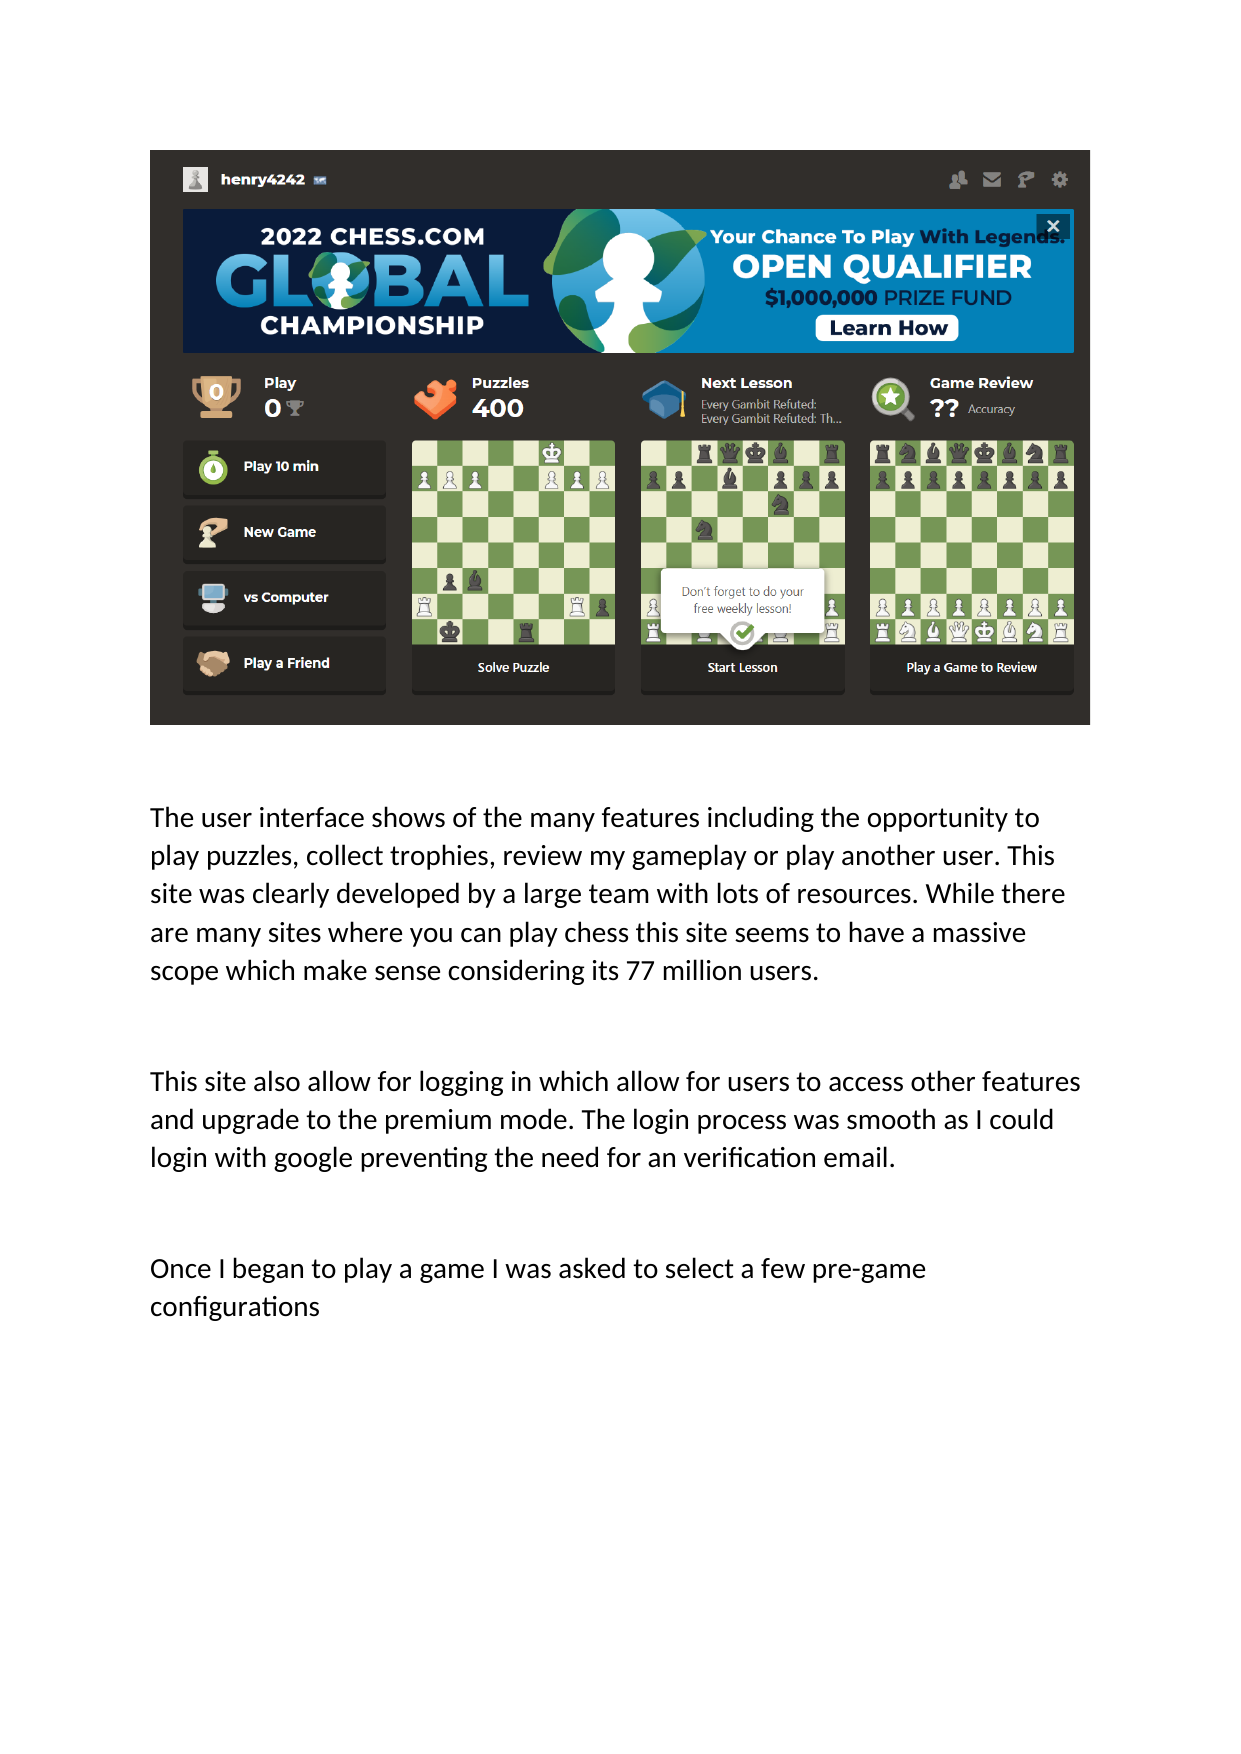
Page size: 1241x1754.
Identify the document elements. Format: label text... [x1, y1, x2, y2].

text Once I began to play a game I was asked to select a few pre-game configurations [150, 1250, 1090, 1324]
text This site also allow for logging in which allow for users to access other features and upgrade to the premium mode. The login process was smooth as I could login with google preventing the need for an verification email. [150, 1063, 1090, 1175]
text The user interface shows of the many features including the opportunity to play puzzles, collect trophies, review my gameplay or play another user. This site was clearly developed by a large team with lots of resources. While there are many sites where you can play chess this site seems to have a massive scope which make sense considering its 77 million users. [150, 799, 1090, 988]
picture [150, 150, 1091, 725]
